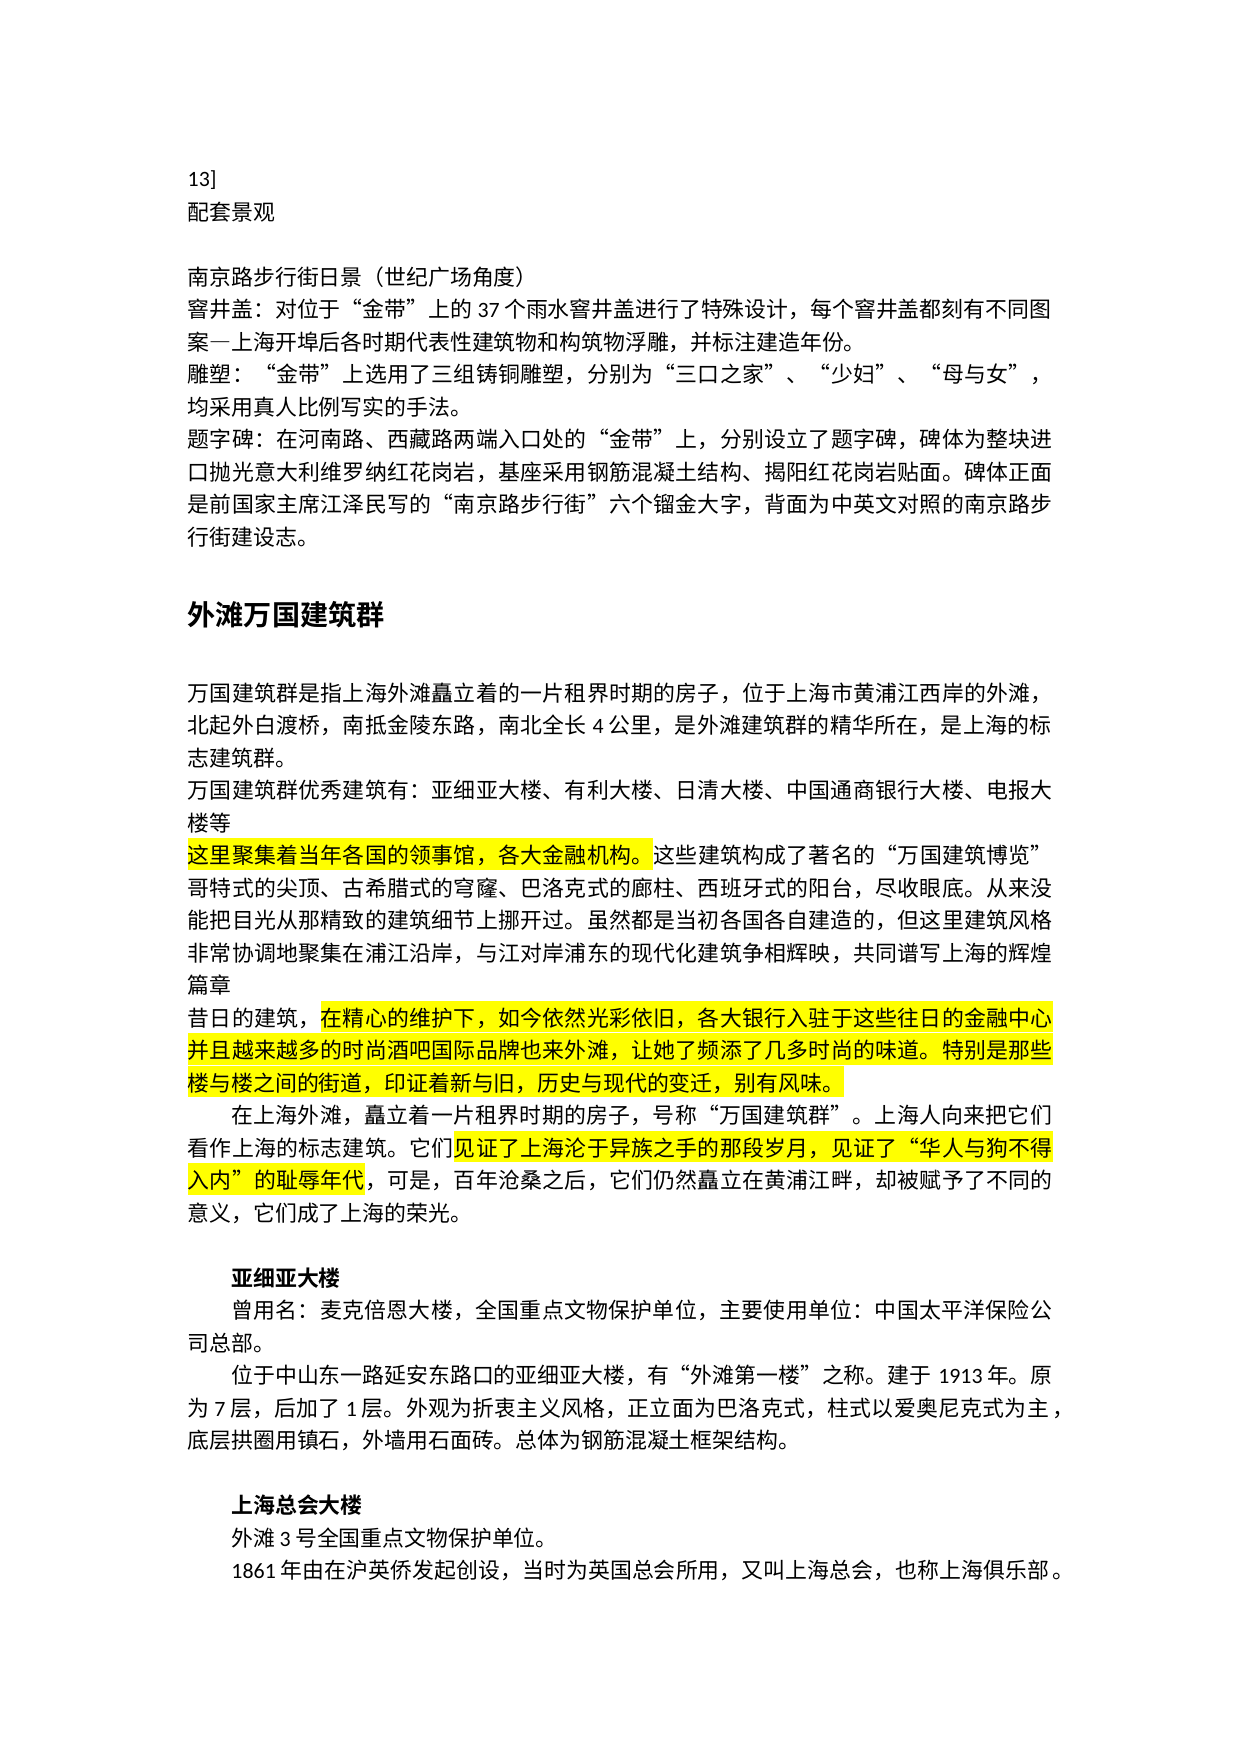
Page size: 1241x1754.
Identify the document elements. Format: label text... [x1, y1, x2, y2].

text 窨井盖：对位于“金带”上的37个雨水窨井盖进行了特殊设计，每个窨井盖都刻有不同图案—上海开埠后各时期代表性建筑物和构筑物浮雕，并标注建造年份。 [187, 292, 1053, 357]
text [187, 162, 1053, 194]
text 位于中山东一路延安东路口的亚细亚大楼，有“外滩第一楼”之称。建于1913年。原为7层，后加了1层。外观为折衷主义风格，正立面为巴洛克式，柱式以爱奥尼克式为主，底层拱圈用镇石，外墙用石面砖。总体为钢筋混凝土框架结构。 [187, 1358, 1053, 1455]
text 南京路步行街日景（世纪广场角度） [187, 259, 1053, 292]
text 题字碑：在河南路、西藏路两端入口处的“金带”上，分别设立了题字碑，碑体为整块进口抛光意大利维罗纳红花岗岩，基座采用钢筋混凝土结构、揭阳红花岗岩贴面。碑体正面是前国家主席江泽民写的“南京路步行街”六个镏金大字，背面为中英文对照的南京路步行街建设志。 [187, 422, 1053, 552]
text 雕塑：“金带”上选用了三组铸铜雕塑，分别为“三口之家”、“少妇”、“母与女”，均采用真人比例写实的手法。 [187, 357, 1053, 422]
subtitle 外滩万国建筑群 [187, 581, 1053, 646]
text 亚细亚大楼 [187, 1260, 1053, 1293]
text 配套景观 [187, 194, 1053, 227]
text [187, 1553, 1053, 1585]
text 万国建筑群是指上海外滩矗立着的一片租界时期的房子，位于上海市黄浦江西岸的外滩，北起外白渡桥，南抵金陵东路，南北全长4公里，是外滩建筑群的精华所在，是上海的标志建筑群。 [187, 675, 1053, 773]
text 这里聚集着当年各国的领事馆，各大金融机构。这些建筑构成了著名的“万国建筑博览”。哥特式的尖顶、古希腊式的穹窿、巴洛克式的廊柱、西班牙式的阳台，尽收眼底。从来没能把目光从那精致的建筑细节上挪开过。虽然都是当初各国各自建造的，但这里建筑风格非常协调地聚集在浦江沿岸，与江对岸浦东的现代化建筑争相辉映，共同谱写上海的辉煌篇章 [187, 838, 1053, 1000]
text 上海总会大楼 [187, 1488, 1053, 1520]
text 在上海外滩，矗立着一片租界时期的房子，号称“万国建筑群”。上海人向来把它们看作上海的标志建筑。它们见证了上海沦于异族之手的那段岁月，见证了“华人与狗不得入内”的耻辱年代，可是，百年沧桑之后，它们仍然矗立在黄浦江畔，却被赋予了不同的意义，它们成了上海的荣光。 [187, 1098, 1053, 1228]
text 昔日的建筑，在精心的维护下，如今依然光彩依旧，各大银行入驻于这些往日的金融中心，并且越来越多的时尚酒吧国际品牌也来外滩，让她了频添了几多时尚的味道。特别是那些楼与楼之间的街道，印证着新与旧，历史与现代的变迁，别有风味。 [187, 1000, 1053, 1098]
text 曾用名：麦克倍恩大楼，全国重点文物保护单位，主要使用单位：中国太平洋保险公司总部。 [187, 1293, 1053, 1358]
text 万国建筑群优秀建筑有：亚细亚大楼、有利大楼、日清大楼、中国通商银行大楼、电报大楼等 [187, 773, 1053, 838]
text 外滩3号全国重点文物保护单位。 [187, 1520, 1053, 1553]
